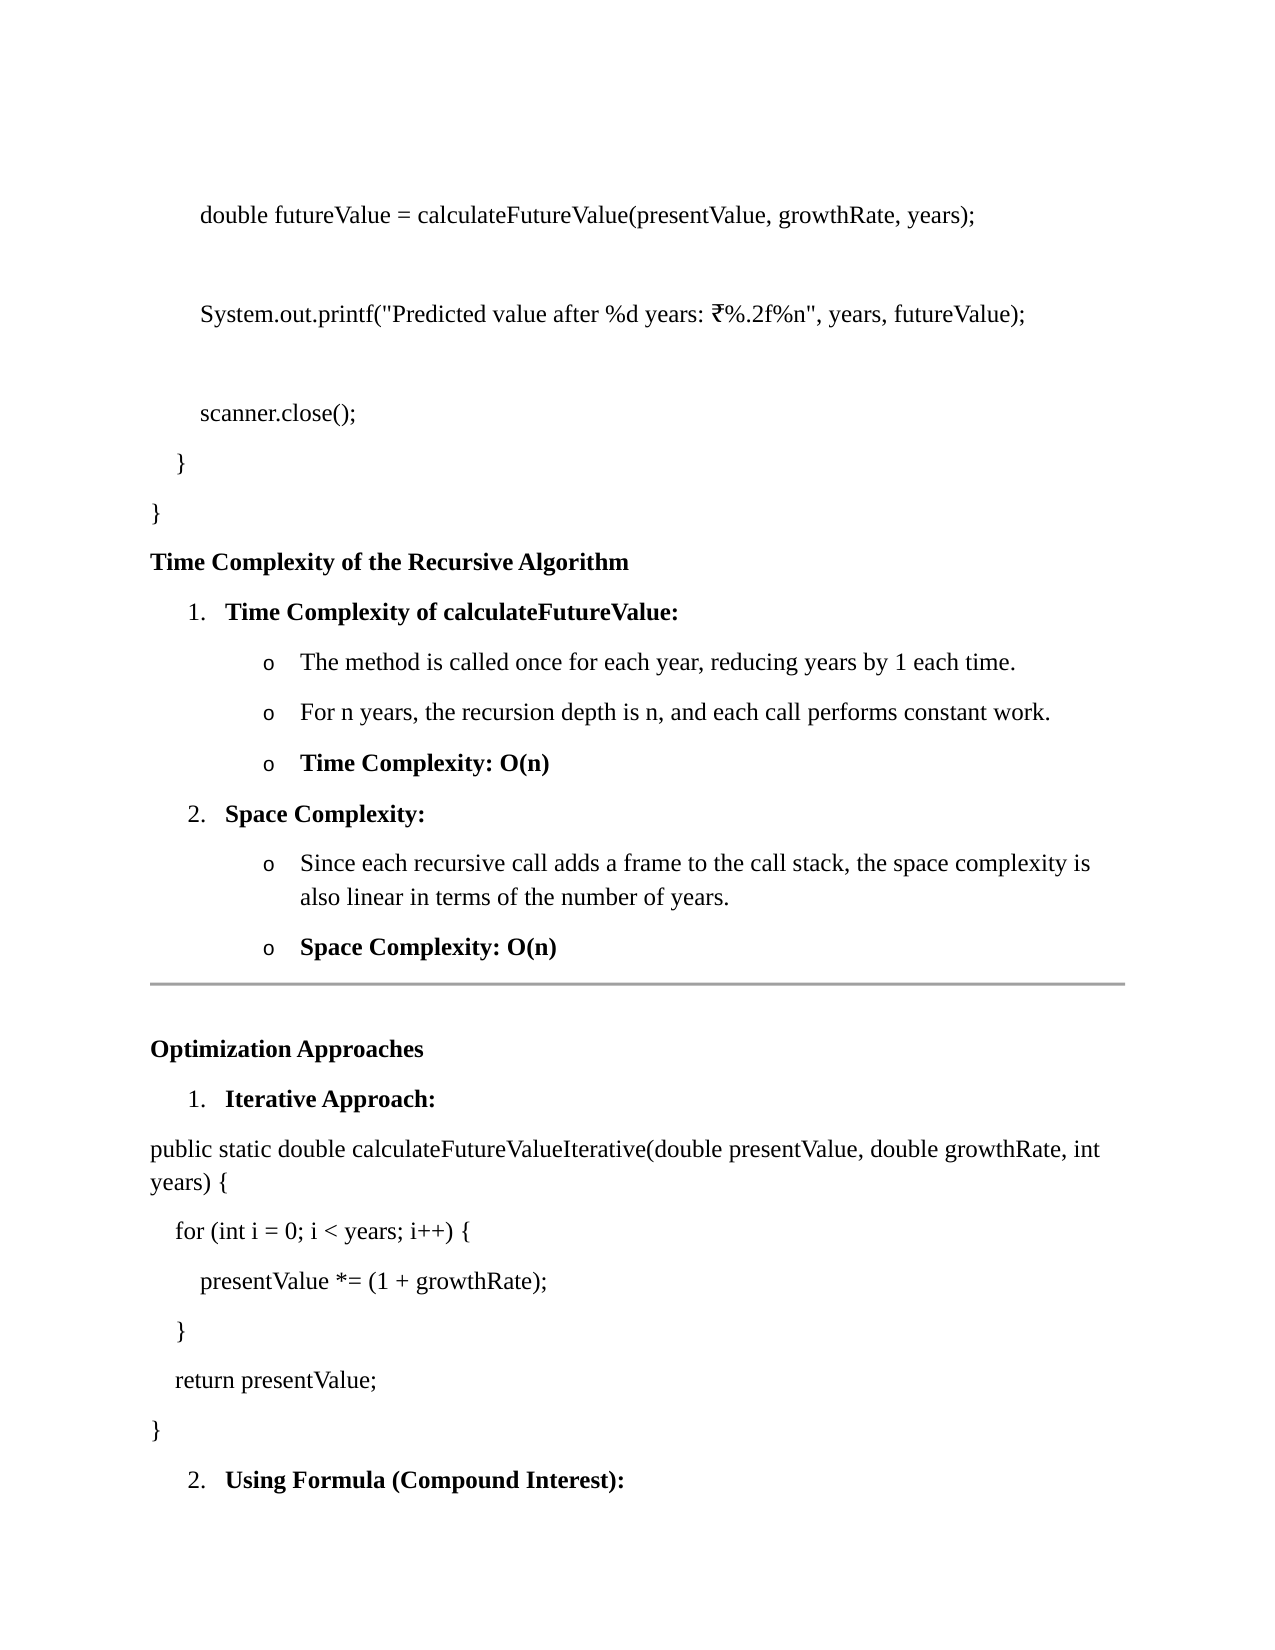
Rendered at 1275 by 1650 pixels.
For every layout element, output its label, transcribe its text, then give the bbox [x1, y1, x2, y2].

text } [150, 498, 1125, 527]
list Time Complexity of calculateFutureValue: [187, 597, 1125, 626]
text Optimization Approaches [150, 1034, 1125, 1063]
list Space Complexity: [187, 799, 1125, 827]
text public static double calculateFutureValueIterative(double presentValue, double growthRate, int years) { [150, 1134, 1125, 1195]
text } [150, 1415, 1125, 1444]
text } [150, 1316, 1125, 1344]
list Iterative Approach: [187, 1084, 1125, 1113]
text return presentValue; [150, 1365, 1125, 1394]
list Space Complexity: O(n) [262, 932, 1125, 962]
list Time Complexity: O(n) [262, 748, 1125, 778]
text System.out.printf("Predicted value after %d years: ₹%.2f%n", years, futureValue); [150, 299, 1125, 328]
list Since each recursive call adds a frame to the call stack, the space complexity is also linear in terms of the number of years. [262, 848, 1125, 911]
text Time Complexity of the Recursive Algorithm [150, 547, 1125, 576]
text double futureValue = calculateFutureValue(presentValue, growthRate, years); [150, 200, 1125, 228]
list For n years, the recursion depth is n, and each call performs constant work. [262, 697, 1125, 727]
text scanner.close(); [150, 398, 1125, 427]
text } [150, 448, 1125, 477]
list The method is called once for each year, reducing years by 1 each time. [262, 647, 1125, 676]
text presentValue *= (1 + growthRate); [150, 1266, 1125, 1295]
list Using Formula (Compound Interest): [187, 1465, 1125, 1493]
text for (int i = 0; i < years; i++) { [150, 1216, 1125, 1245]
